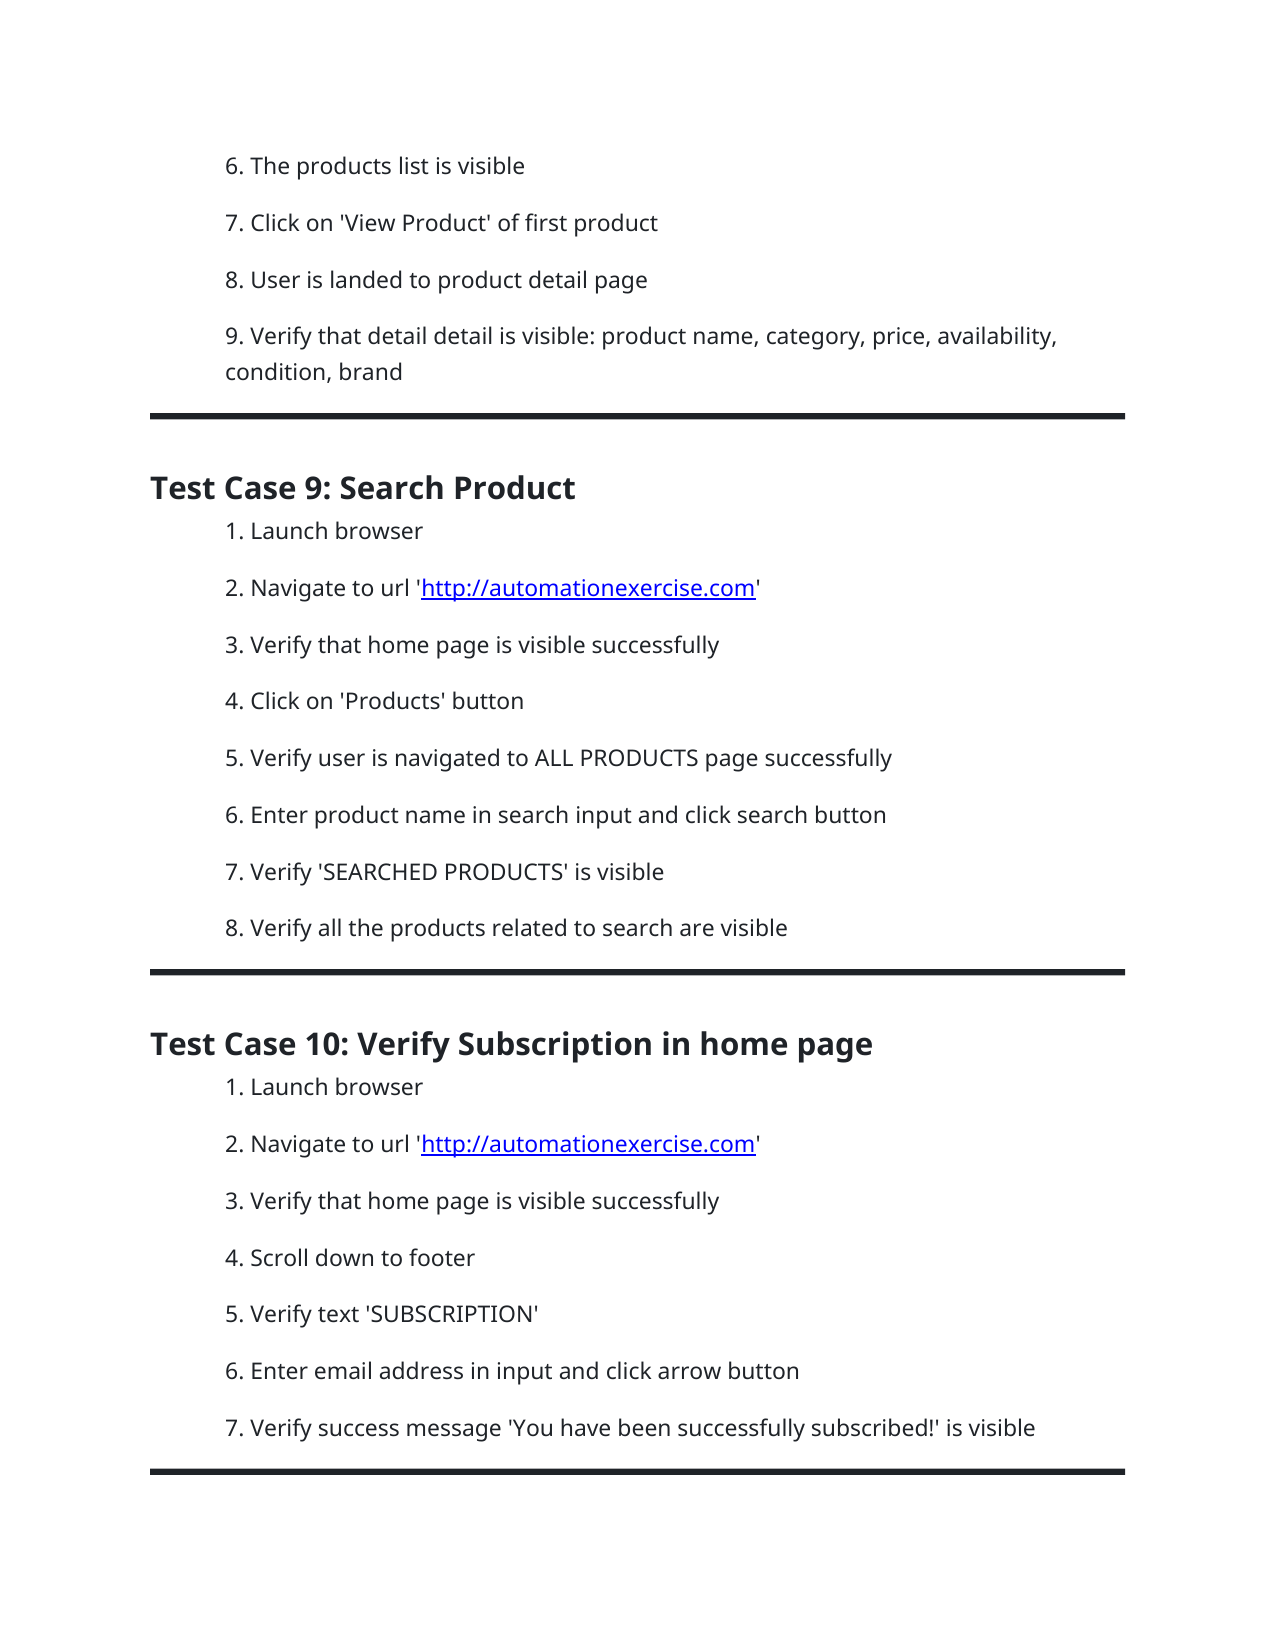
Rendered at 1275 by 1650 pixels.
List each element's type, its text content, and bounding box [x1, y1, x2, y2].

text 9. Verify that detail detail is visible: product name, category, price, availability, condition, brand [225, 320, 1125, 387]
text 3. Verify that home page is visible successfully [225, 628, 1125, 660]
text 5. Verify text 'SUBSCRIPTION' [225, 1298, 1125, 1329]
text 3. Verify that home page is visible successfully [225, 1185, 1125, 1216]
text 7. Verify success message 'You have been successfully subscribed!' is visible [225, 1412, 1125, 1443]
text 5. Verify user is navigated to ALL PRODUCTS page successfully [225, 742, 1125, 773]
text 2. Navigate to url 'http://automationexercise.com' [225, 1128, 1125, 1159]
text 2. Navigate to url 'http://automationexercise.com' [225, 572, 1125, 603]
text 7. Click on 'View Product' of first product [225, 207, 1125, 238]
text 4. Click on 'Products' button [225, 685, 1125, 717]
text 7. Verify 'SEARCHED PRODUCTS' is visible [225, 856, 1125, 887]
text 6. The products list is visible [225, 150, 1125, 181]
text 6. Enter product name in search input and click search button [225, 799, 1125, 830]
text 8. User is landed to product detail page [225, 263, 1125, 295]
text 4. Scroll down to footer [225, 1241, 1125, 1273]
text 6. Enter email address in input and click arrow button [225, 1355, 1125, 1386]
text 1. Launch browser [225, 1071, 1125, 1102]
subtitle Test Case 10: Verify Subscription in home page [150, 1022, 1125, 1065]
subtitle Test Case 9: Search Product [150, 466, 1125, 509]
text 1. Launch browser [225, 515, 1125, 546]
text 8. Verify all the products related to search are visible [225, 912, 1125, 944]
